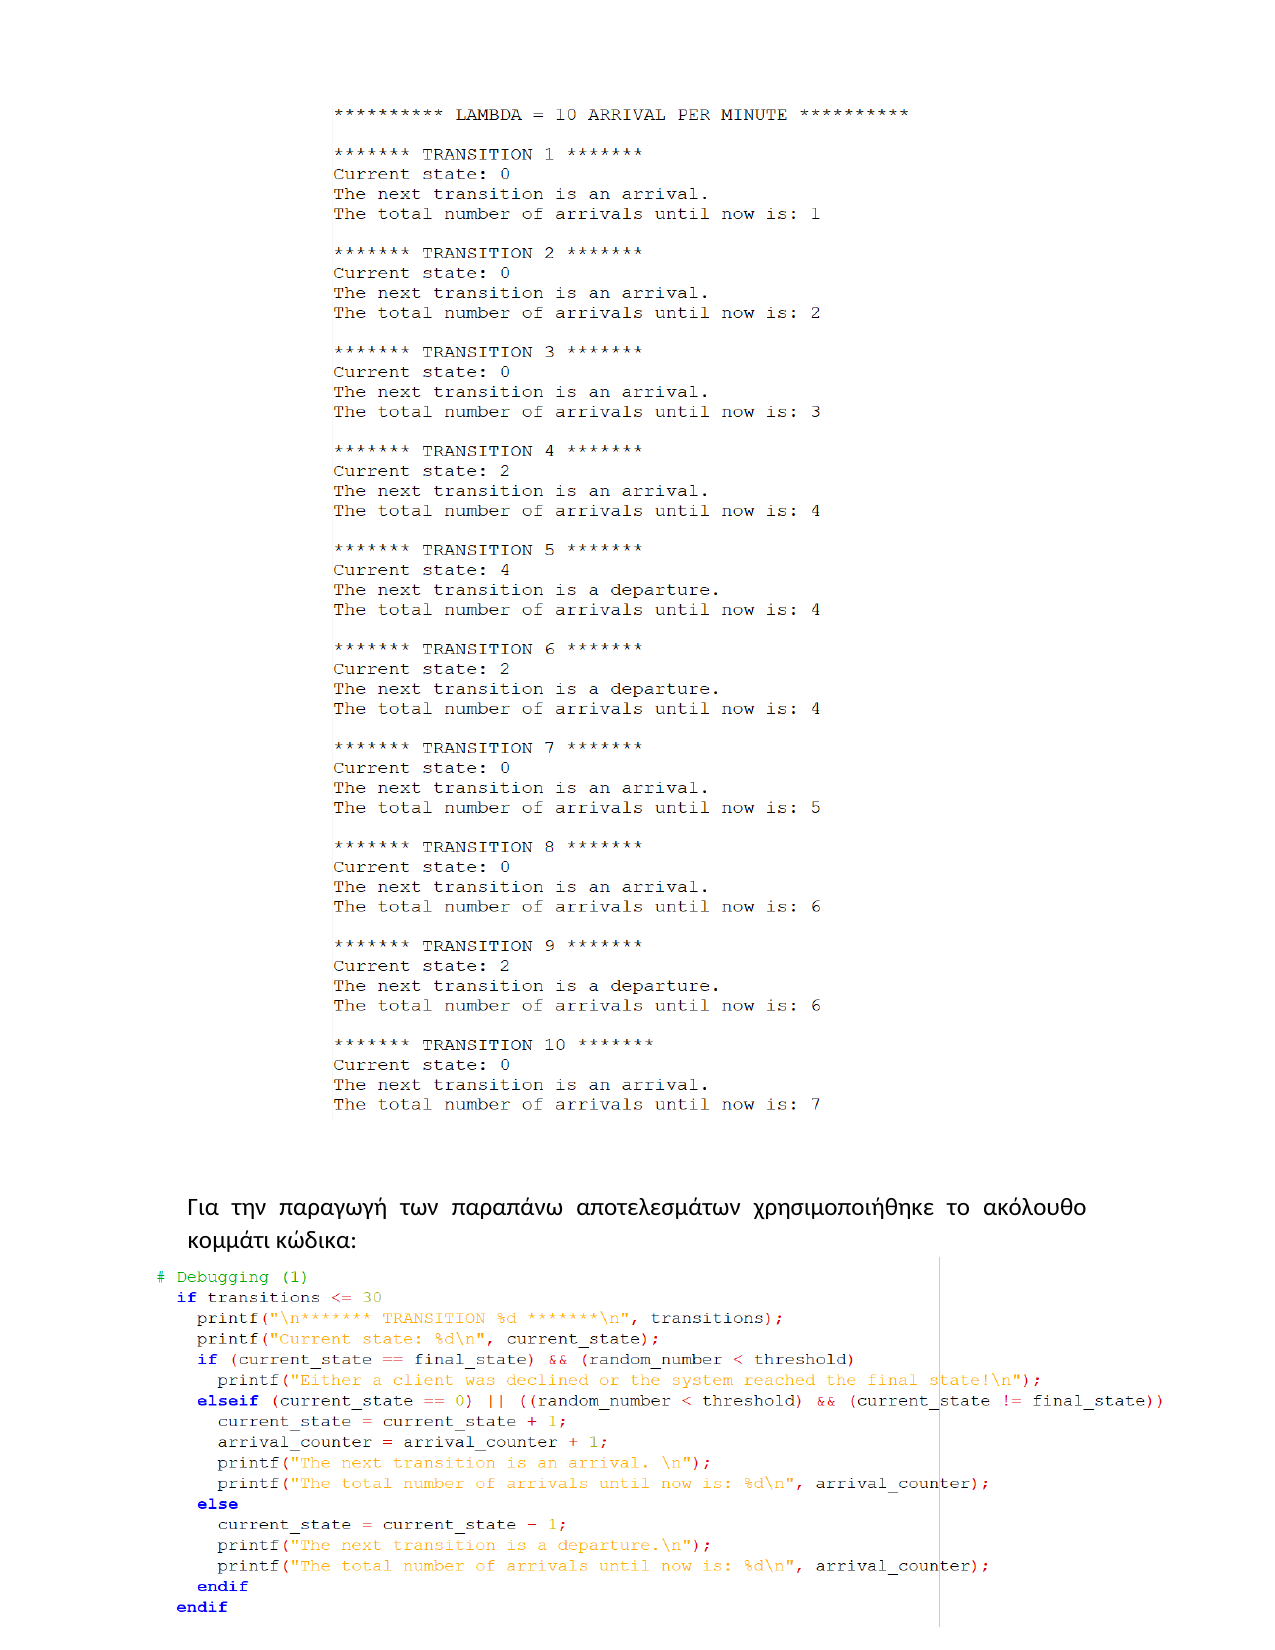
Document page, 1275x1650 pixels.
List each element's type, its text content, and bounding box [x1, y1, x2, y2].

text Για την παραγωγή των παραπάνω αποτελεσμάτων χρησιμοποιήθηκε το ακόλουθο κομμάτι κώδικα: [187, 1191, 1087, 1255]
picture [332, 106, 915, 1121]
picture [148, 1257, 1165, 1627]
